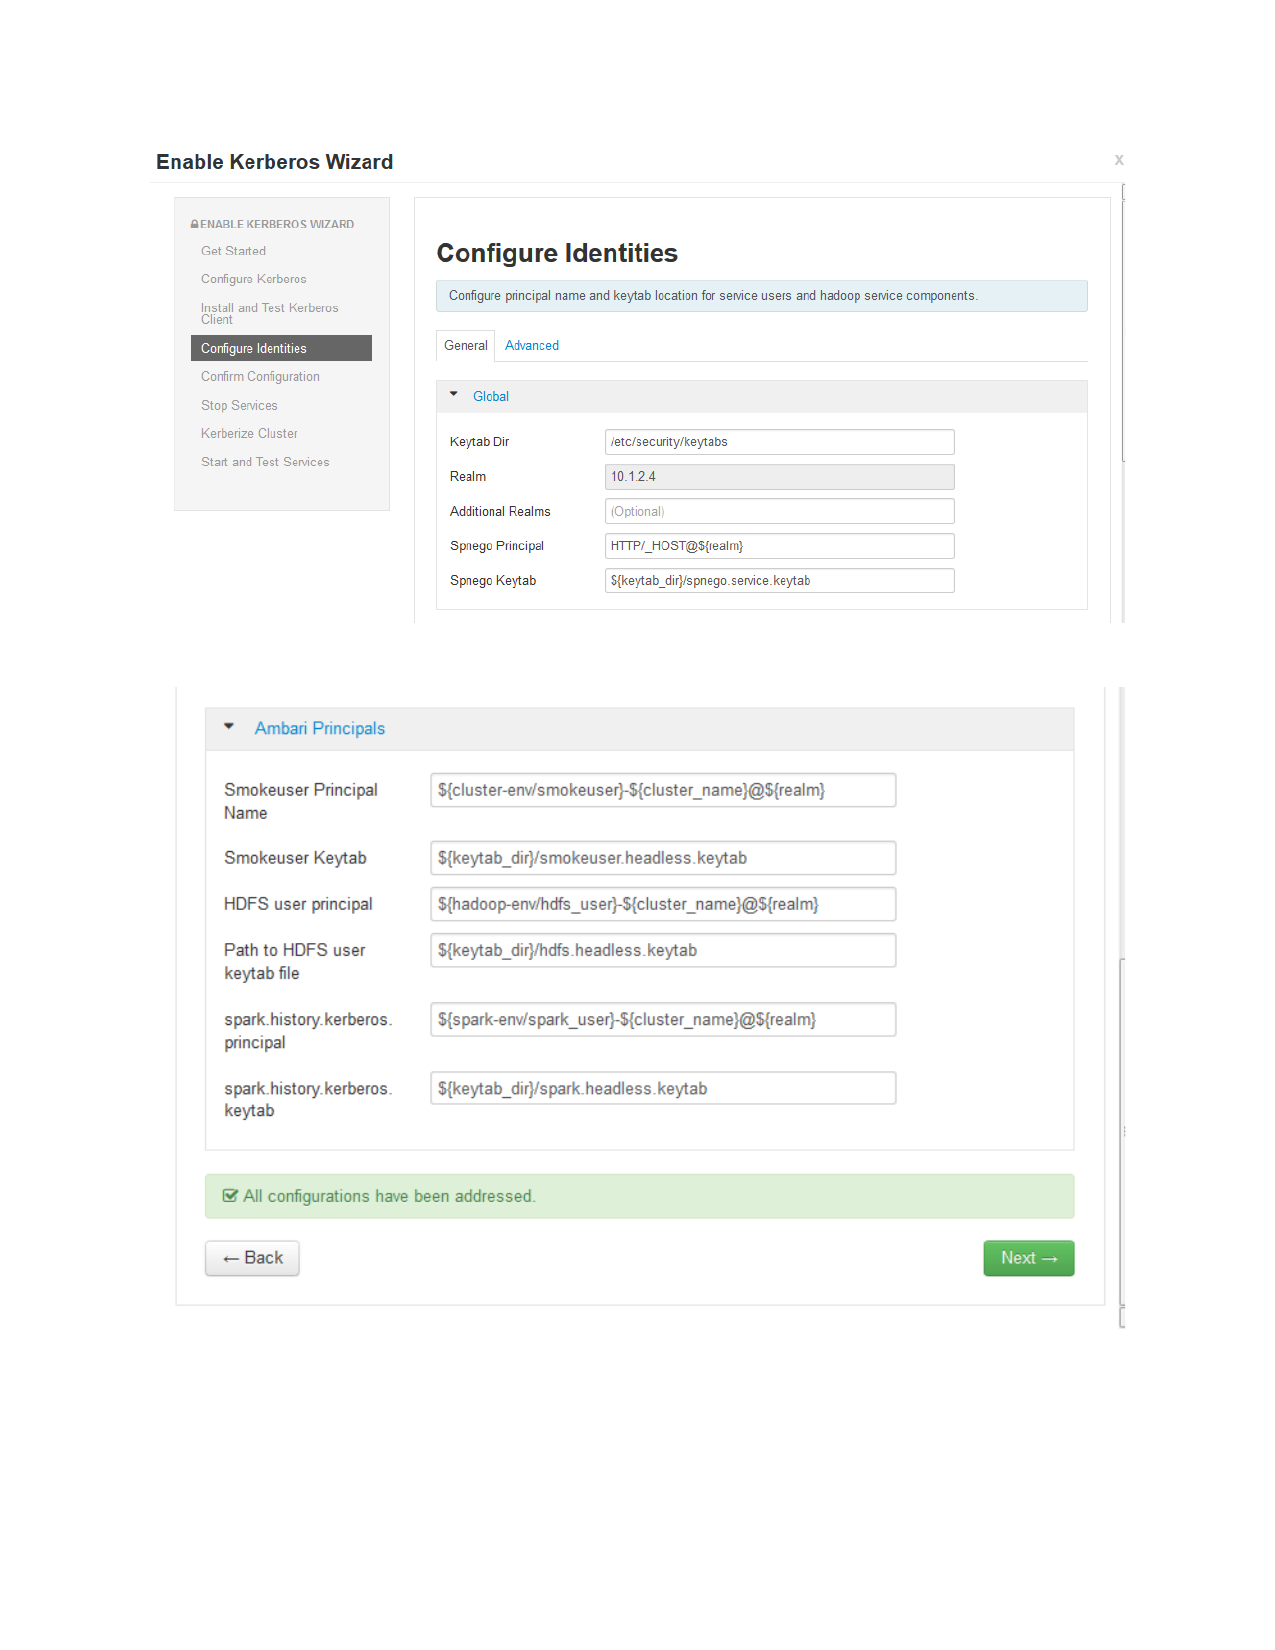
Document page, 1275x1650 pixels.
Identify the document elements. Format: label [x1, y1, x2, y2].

picture [150, 150, 1125, 623]
picture [150, 687, 1125, 1329]
